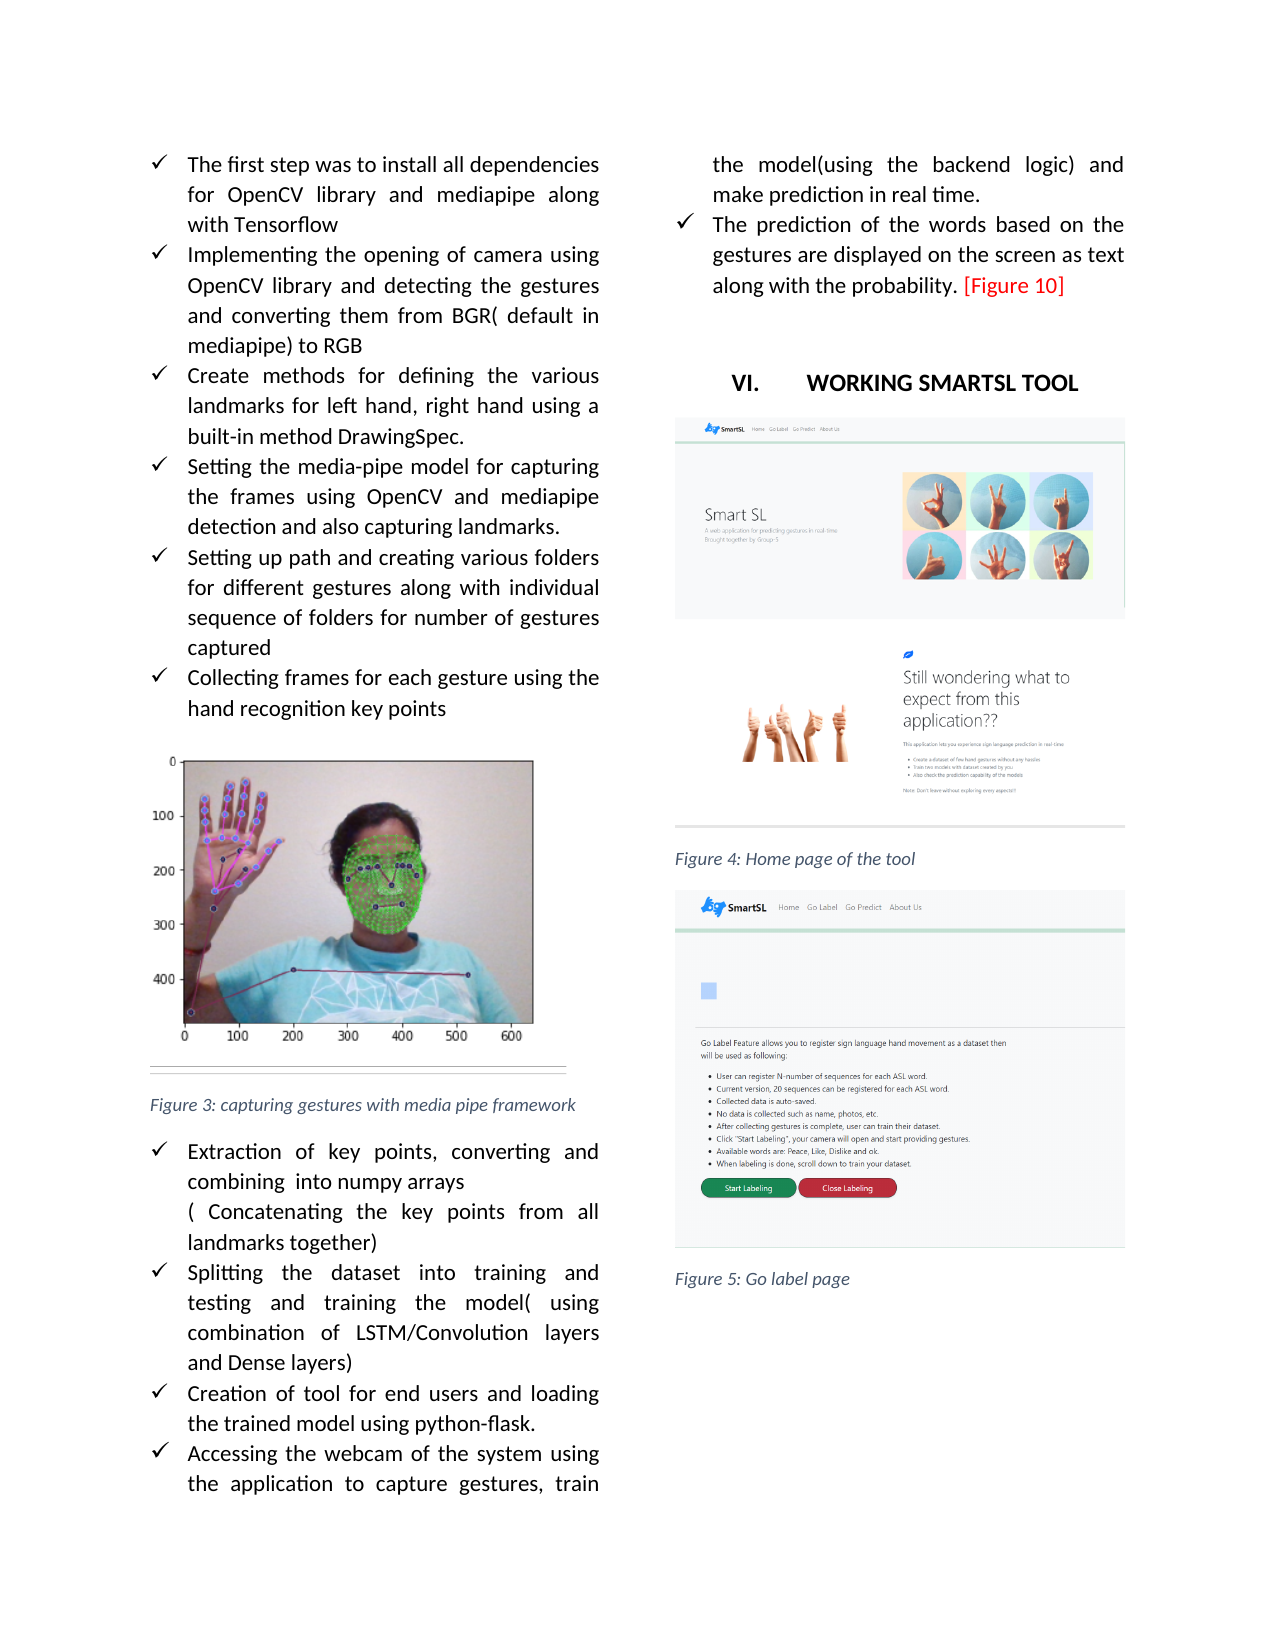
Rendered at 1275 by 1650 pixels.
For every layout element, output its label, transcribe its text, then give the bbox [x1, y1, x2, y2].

list Setting the media-pipe model for capturing the frames using OpenCV and mediapipe detection and also capturing landmarks. [150, 452, 600, 541]
list ( Concatenating the key points from all landmarks together) [187, 1197, 600, 1256]
list Implementing the opening of camera using OpenCV library and detecting the gestures and converting them from BGR( default in mediapipe) to RGB [150, 241, 600, 359]
list Create methods for defining the various landmarks for left hand, right hand using a built-in method DrawingSpec. [150, 361, 600, 450]
list The first step was to install all dependencies for OpenCV library and mediapipe along with Tensorflow [150, 150, 600, 238]
list Collecting frames for each gesture using the hand recognition key points [150, 663, 600, 722]
list Setting up path and creating various folders for different gestures along with individual sequence of folders for number of gestures captured [150, 543, 600, 661]
picture [675, 416, 1125, 828]
list The prediction of the words based on the gestures are displayed on the screen as text along with the probability. [Figure 10] [675, 210, 1125, 299]
picture [150, 740, 567, 1075]
list Accessing the webcam of the system using the application to capture gestures, train the model(using the backend logic) and make prediction in real time. [675, 150, 1125, 208]
list WORKING SMARTSL TOOL [685, 367, 1125, 398]
list Splitting the dataset into training and testing and training the model( using combination of LSTM/Convolution layers and Dense layers) [150, 1258, 600, 1376]
list Accessing the webcam of the system using the application to capture gestures, train the model(using the backend logic) and make prediction in real time. [150, 1439, 600, 1497]
list Creation of tool for end users and loading the trained model using python-flask. [150, 1379, 600, 1437]
picture [675, 890, 1125, 1248]
list Extraction of key points, converting and combining into numpy arrays [150, 1137, 600, 1195]
